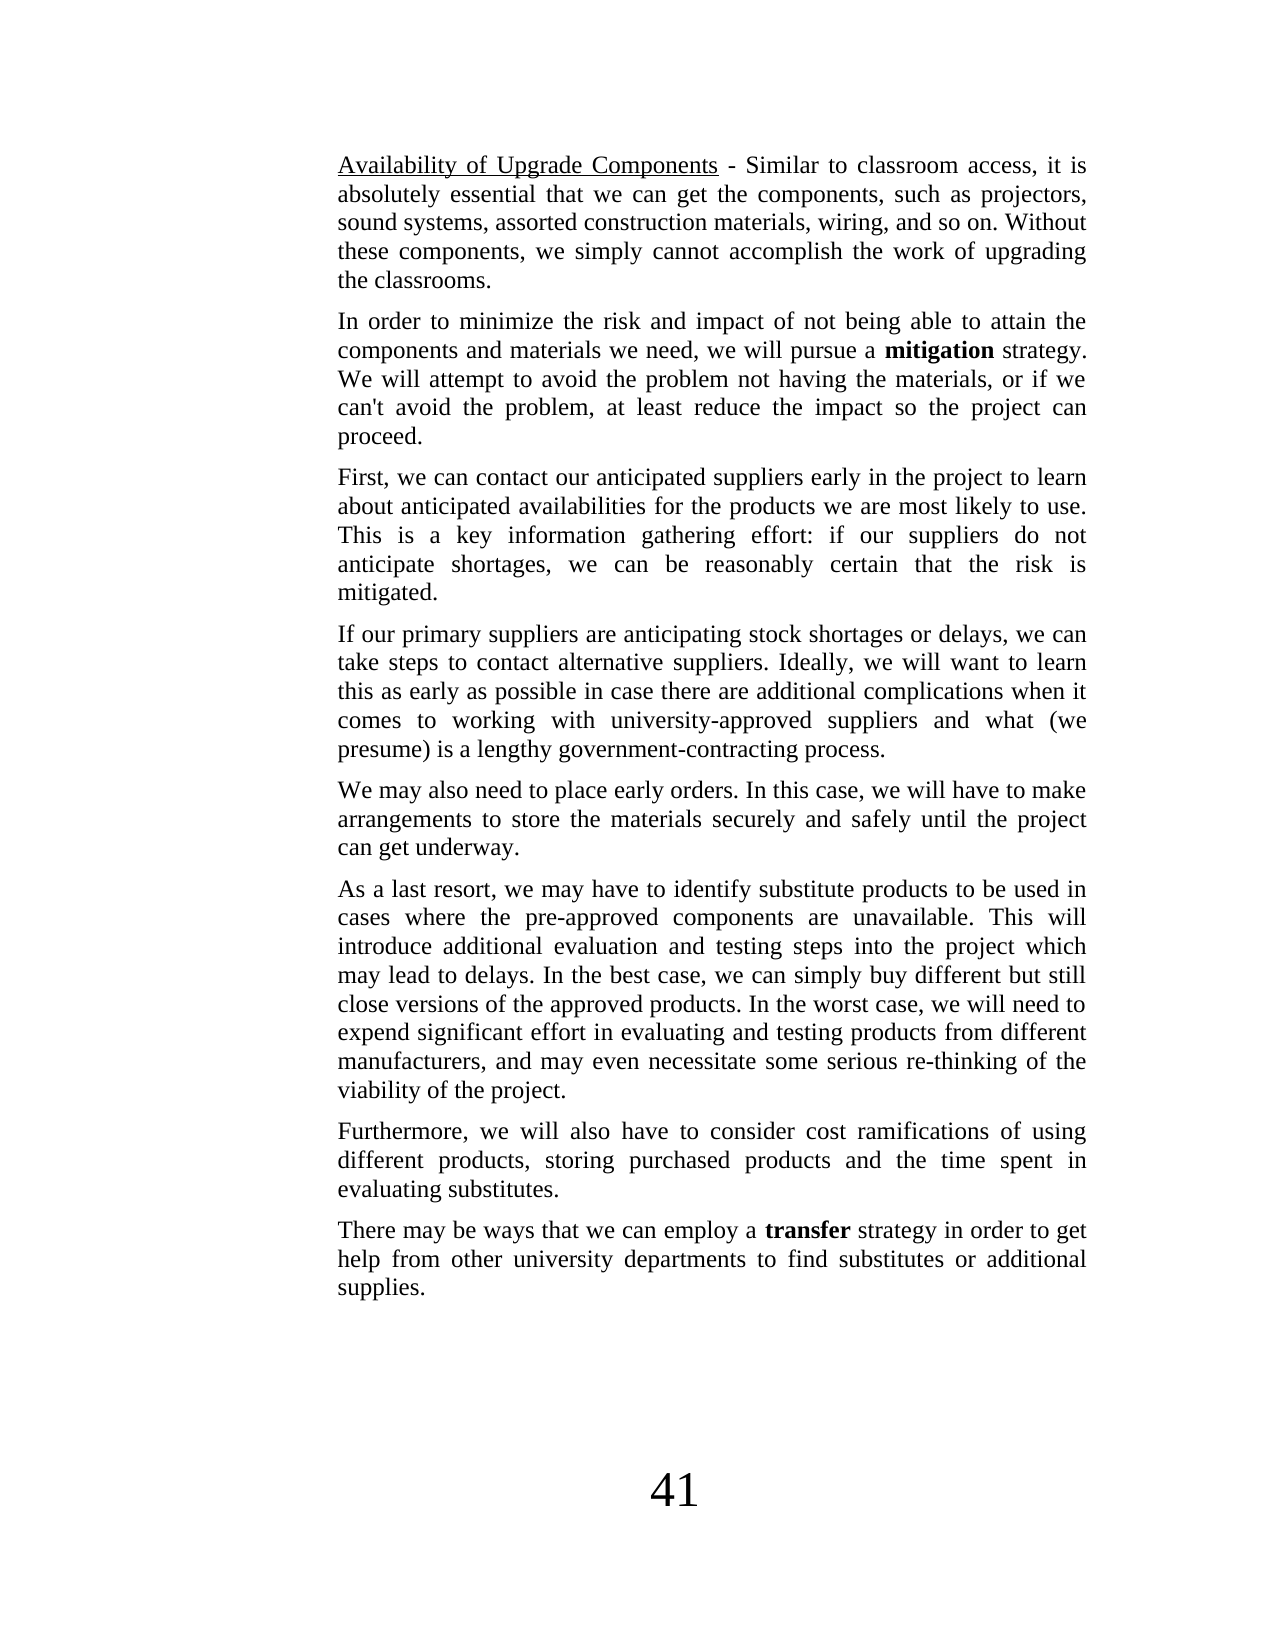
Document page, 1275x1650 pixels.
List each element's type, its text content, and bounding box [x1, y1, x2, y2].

text Furthermore, we will also have to consider cost ramifications of using different products, storing purchased products and the time spent in evaluating substitutes. [337, 1116, 1087, 1202]
text As a last resort, we may have to identify substitute products to be used in cases where the pre-approved components are unavailable. This will introduce additional evaluation and testing steps into the project which may lead to delays. In the best case, we can simply buy different but still close versions of the approved products. In the worst case, we will need to expend significant effort in evaluating and testing products from different manufacturers, and may even necessitate some serious re-thinking of the viability of the project. [337, 874, 1087, 1104]
text If our primary suppliers are anticipating stock shortages or delays, we can take steps to contact alternative suppliers. Ideally, we will want to learn this as early as possible in case there are additional complications when it comes to working with university-approved suppliers and what (we presume) is a lengthy government-contracting process. [337, 619, 1087, 762]
text First, we can contact our anticipated suppliers early in the project to learn about anticipated availabilities for the products we are most likely to use. This is a key information gathering effort: if our suppliers do not anticipate shortages, we can be reasonably certain that the risk is mitigated. [337, 462, 1087, 606]
text In order to minimize the risk and impact of not being able to attain the components and materials we need, we will pursue a mitigation strategy. We will attempt to avoid the problem not having the materials, or if we can't avoid the problem, at least reduce the impact so the project can proceed. [337, 306, 1087, 450]
text We may also need to place early orders. In this case, we will have to make arrangements to store the materials securely and safely until the project can get underway. [337, 775, 1087, 861]
text There may be ways that we can employ a transfer strategy in order to get help from other university departments to find substitutes or additional supplies. [337, 1215, 1087, 1301]
text Availability of Upgrade Components - Similar to classroom access, it is absolutely essential that we can get the components, such as projectors, sound systems, assorted construction materials, wiring, and so on. Without these components, we simply cannot accomplish the work of upgrading the classrooms. [337, 150, 1087, 294]
